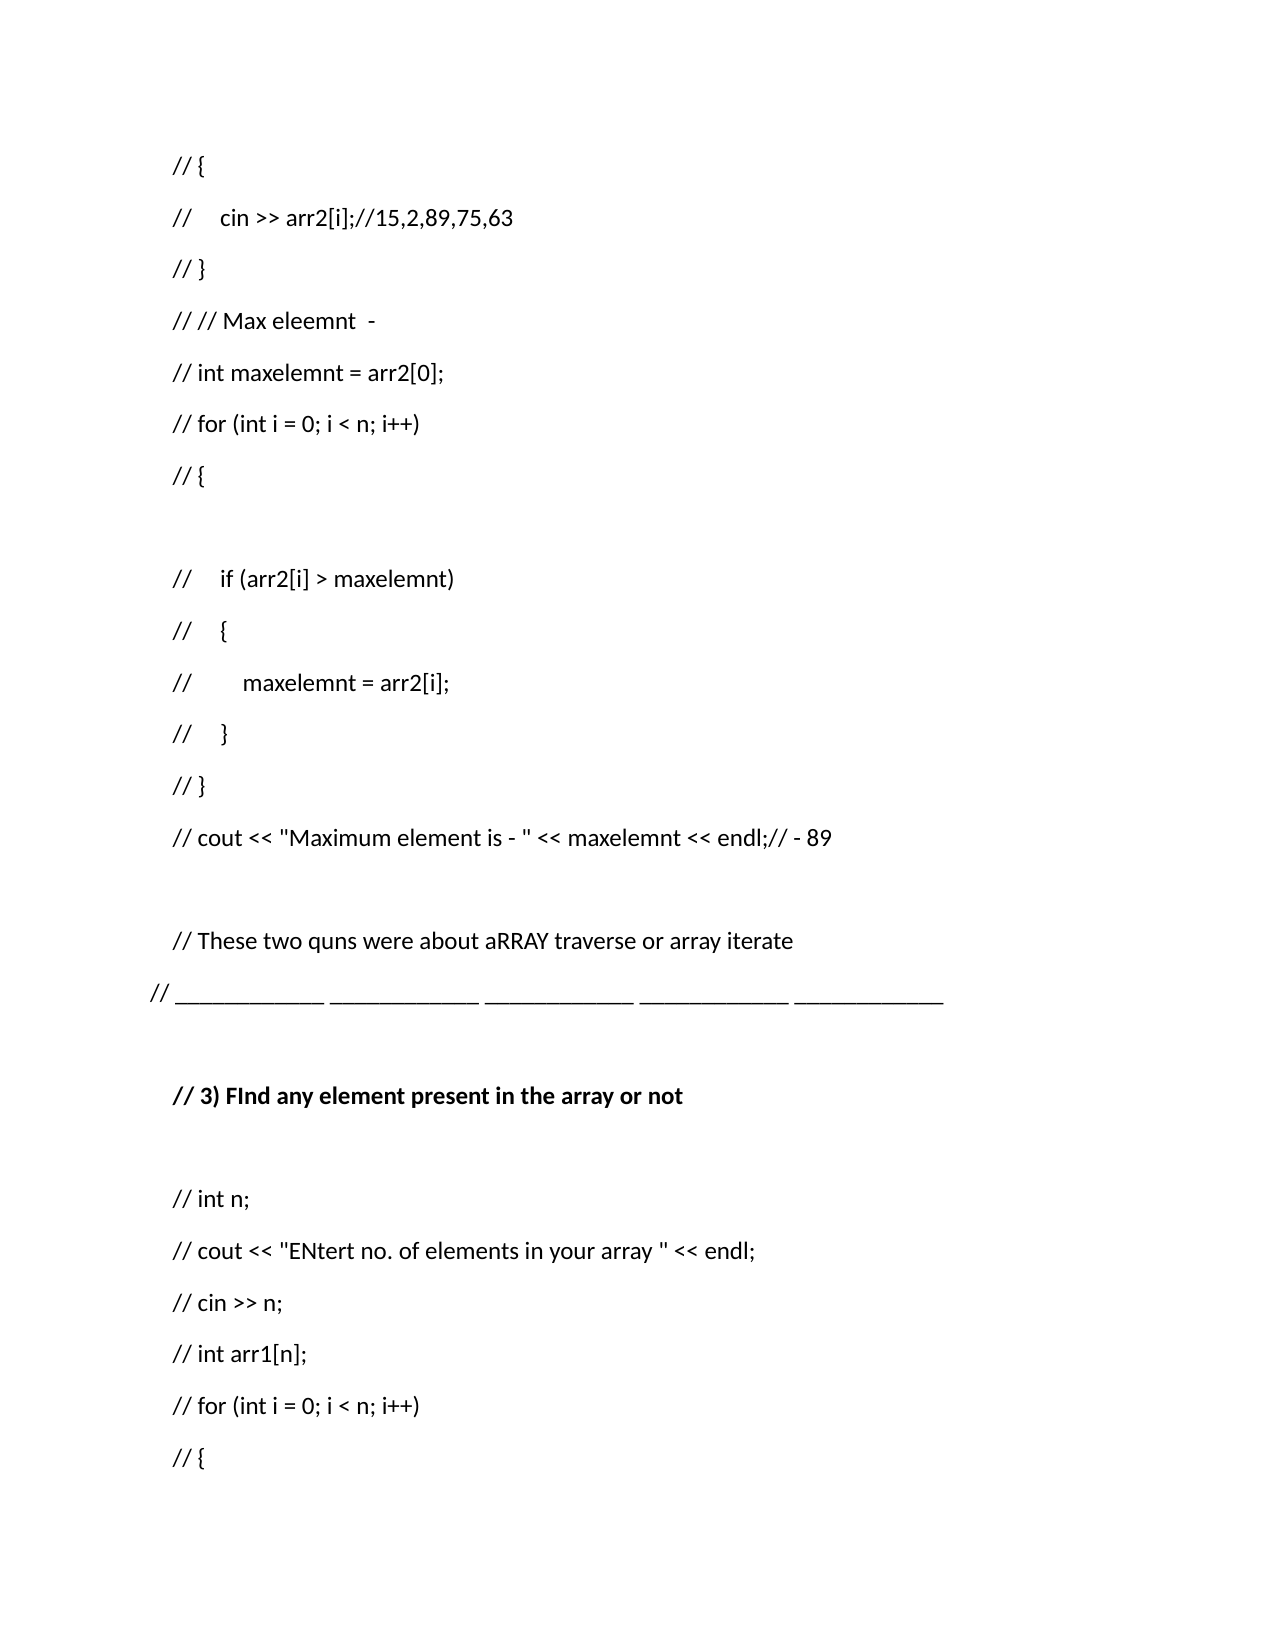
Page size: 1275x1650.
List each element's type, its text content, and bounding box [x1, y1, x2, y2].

text // cin >> n; [150, 1287, 1125, 1317]
text // 3) FInd any element present in the array or not [150, 1080, 1125, 1111]
text // cin >> arr2[i];//15,2,89,75,63 [150, 202, 1125, 232]
text // { [150, 615, 1125, 646]
text // for (int i = 0; i < n; i++) [150, 408, 1125, 439]
text // } [150, 718, 1125, 749]
text // } [150, 253, 1125, 284]
text // for (int i = 0; i < n; i++) [150, 1390, 1125, 1421]
text // { [150, 150, 1125, 181]
text // int arr1[n]; [150, 1338, 1125, 1369]
text // { [150, 1442, 1125, 1472]
text // maxelemnt = arr2[i]; [150, 667, 1125, 697]
text // cout << "ENtert no. of elements in your array " << endl; [150, 1235, 1125, 1266]
text // int n; [150, 1183, 1125, 1214]
text // int maxelemnt = arr2[0]; [150, 357, 1125, 387]
text // These two quns were about aRRAY traverse or array iterate [150, 925, 1125, 956]
text // cout << "Maximum element is - " << maxelemnt << endl;// - 89 [150, 822, 1125, 852]
text // ____________ ____________ ____________ ____________ ____________ [150, 977, 1125, 1007]
text // if (arr2[i] > maxelemnt) [150, 563, 1125, 594]
text // { [150, 460, 1125, 491]
text // } [150, 770, 1125, 801]
text // // Max eleemnt - [150, 305, 1125, 336]
